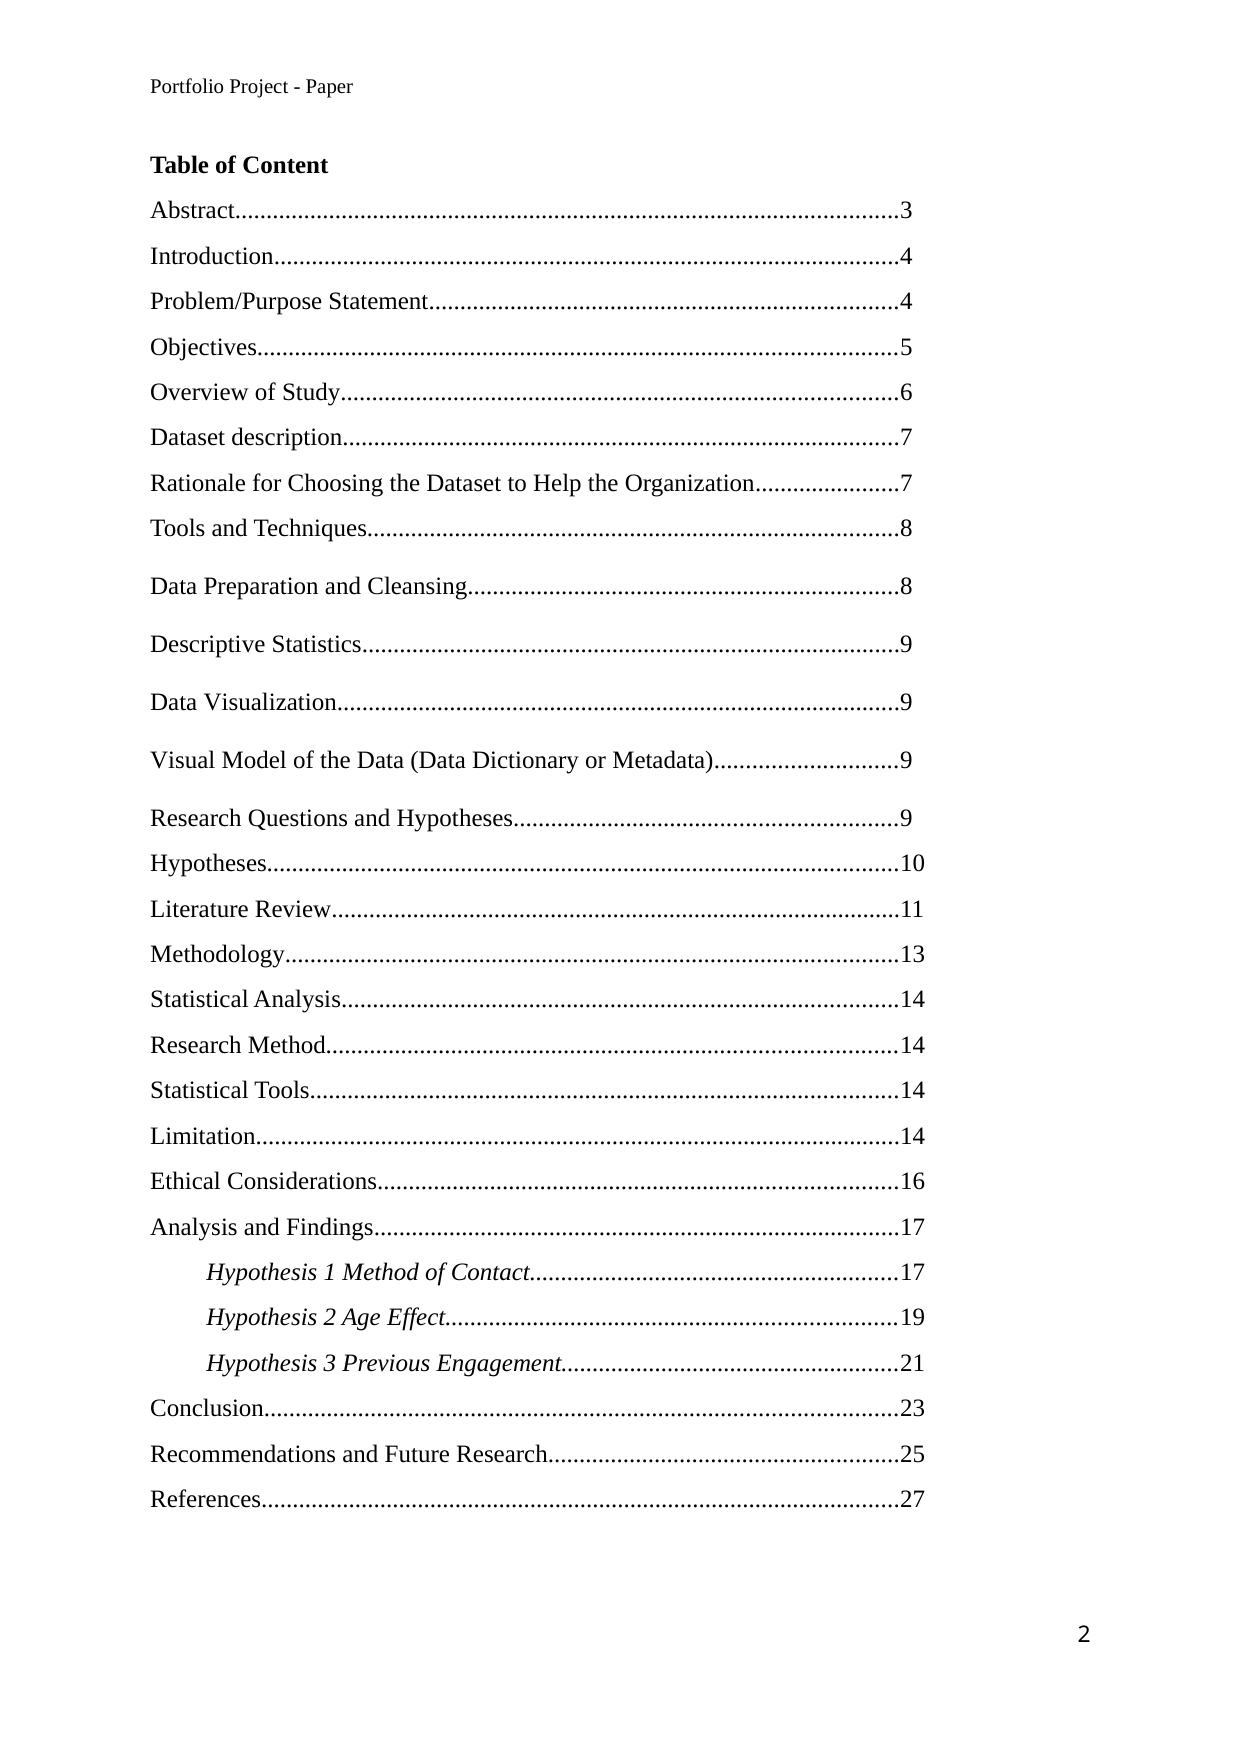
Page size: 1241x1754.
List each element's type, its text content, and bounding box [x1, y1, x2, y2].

text Data Visualization 9 [150, 687, 1090, 716]
text Statistical Analysis 14 [150, 984, 1090, 1013]
text Hypothesis 3 Previous Engagement 21 [150, 1348, 1090, 1377]
text Conclusion 23 [150, 1393, 1090, 1422]
text Table of Content [150, 150, 1090, 179]
text Ethical Considerations 16 [150, 1166, 1090, 1195]
text Overview of Study 6 [150, 377, 1090, 406]
text Abstract 3 [150, 195, 1090, 224]
text Research Method 14 [150, 1030, 1090, 1059]
text Methodology 13 [150, 939, 1090, 968]
text Descriptive Statistics 9 [150, 629, 1090, 658]
text Limitation 14 [150, 1121, 1090, 1149]
text Introduction 4 [150, 241, 1090, 269]
text Recommendations and Future Research 25 [150, 1439, 1090, 1467]
text References 27 [150, 1484, 1090, 1513]
text Rationale for Choosing the Dataset to Help the Organization 7 [150, 468, 1090, 497]
text Hypothesis 2 Age Effect 19 [150, 1302, 1090, 1331]
text Objectives 5 [150, 332, 1090, 360]
text Hypotheses 10 [150, 848, 1090, 877]
text Visual Model of the Data (Data Dictionary or Metadata) 9 [150, 745, 1090, 774]
text Research Questions and Hypotheses 9 [150, 803, 1090, 832]
text Tools and Techniques 8 [150, 513, 1090, 542]
text Hypothesis 1 Method of Contact 17 [150, 1257, 1090, 1286]
text Statistical Tools 14 [150, 1075, 1090, 1104]
text Literature Review 11 [150, 894, 1090, 922]
text Problem/Purpose Statement 4 [150, 286, 1090, 315]
text Dataset description 7 [150, 422, 1090, 451]
text Analysis and Findings 17 [150, 1212, 1090, 1240]
text Data Preparation and Cleansing 8 [150, 571, 1090, 600]
